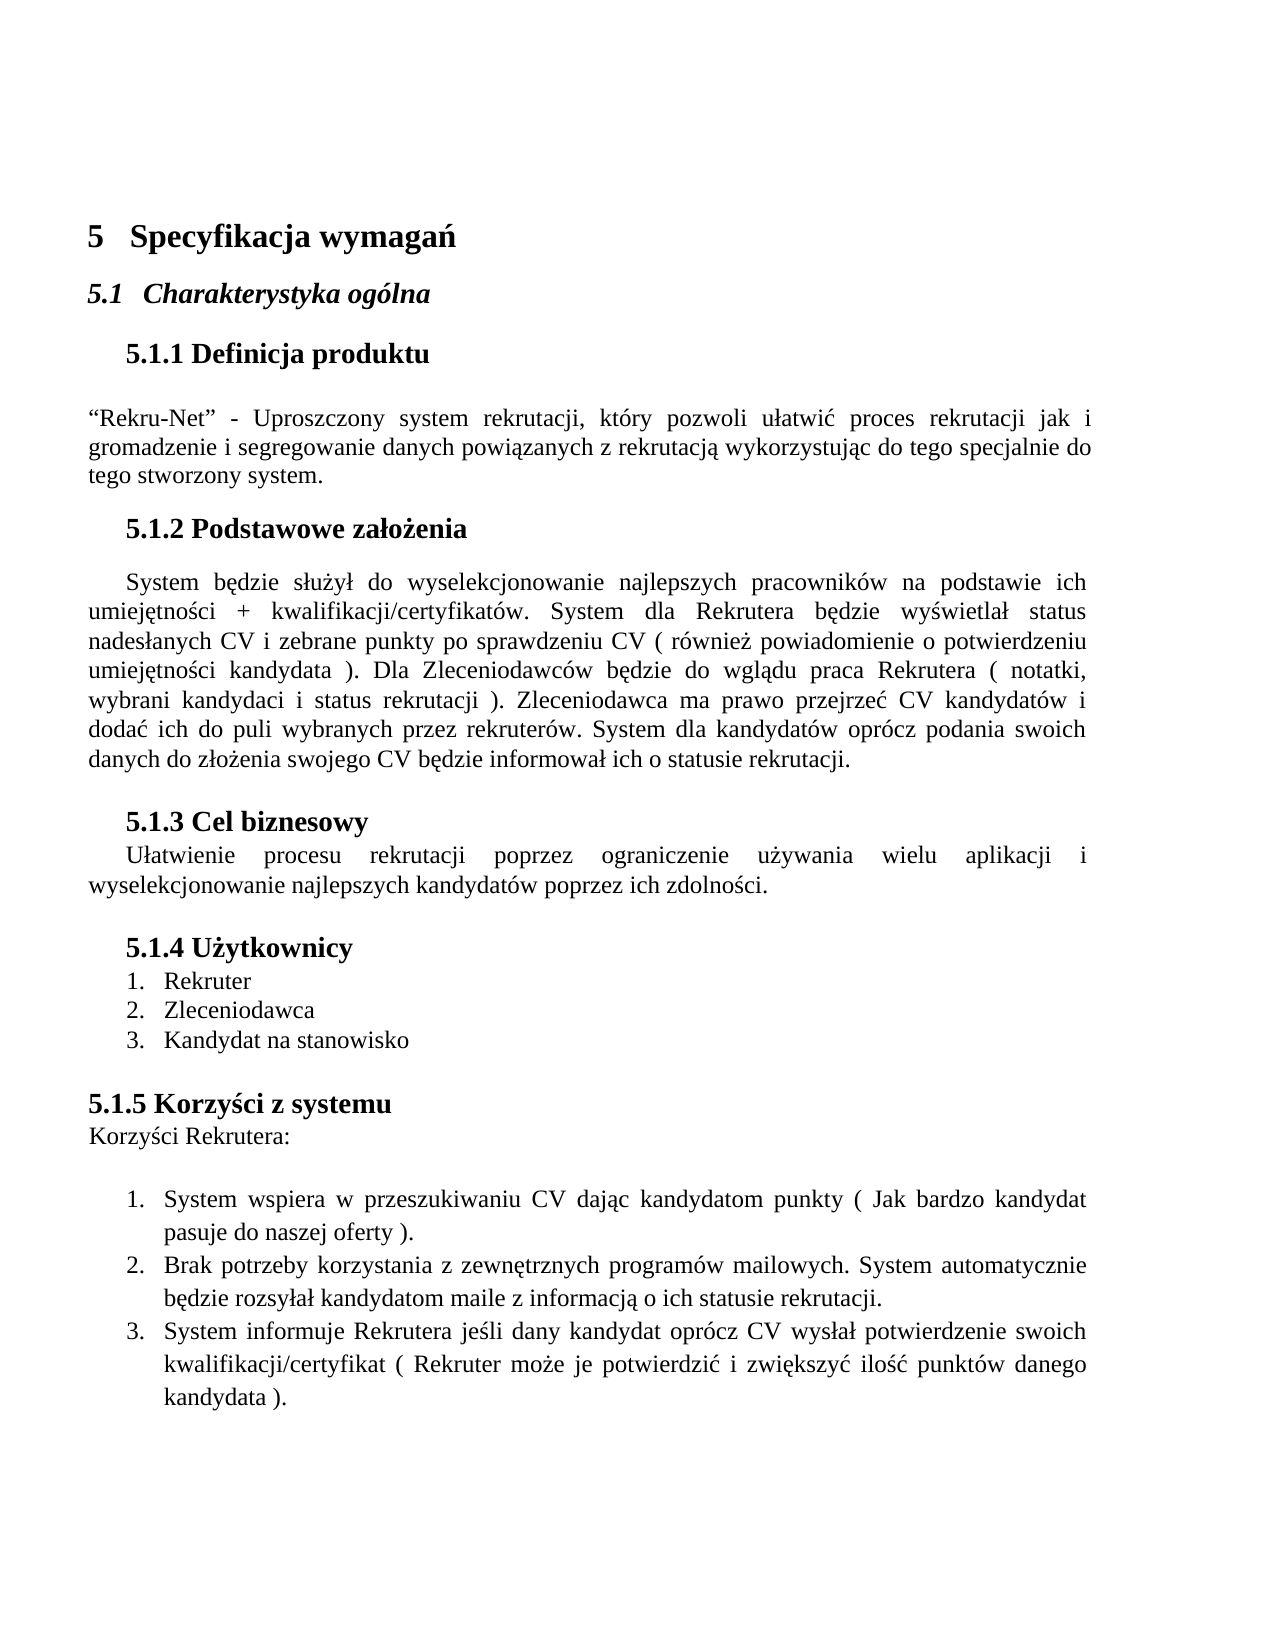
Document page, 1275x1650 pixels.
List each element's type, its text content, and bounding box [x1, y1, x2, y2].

subtitle 5 Specyfikacja wymagań [87, 217, 1087, 255]
list Rekruter [126, 966, 1087, 995]
list Brak potrzeby korzystania z zewnętrznych programów mailowych. System automatycznie będzie rozsyłał kandydatom maile z informacją o ich statusie rekrutacji. [126, 1250, 1087, 1312]
list System informuje Rekrutera jeśli dany kandydat oprócz CV wysłał potwierdzenie swoich kwalifikacji/certyfikat ( Rekruter może je potwierdzić i zwiększyć ilość punktów danego kandydata ). [126, 1316, 1087, 1411]
text 5.1.4 Użytkownicy [88, 930, 1087, 963]
text System będzie służył do wyselekcjonowanie najlepszych pracowników na podstawie ich umiejętności + kwalifikacji/certyfikatów. System dla Rekrutera będzie wyświetlał status nadesłanych CV i zebrane punkty po sprawdzeniu CV ( również powiadomienie o potwierdzeniu umiejętności kandydata ). Dla Zleceniodawców będzie do wglądu praca Rekrutera ( notatki, wybrani kandydaci i status rekrutacji ). Zleceniodawca ma prawo przejrzeć CV kandydatów i dodać ich do puli wybranych przez rekruterów. System dla kandydatów oprócz podania swoich danych do złożenia swojego CV będzie informował ich o statusie rekrutacji. [88, 567, 1087, 773]
subtitle 5.1 Charakterystyka ogólna [87, 276, 1087, 310]
text Korzyści Rekrutera: [88, 1121, 1087, 1150]
text “Rekru-Net” - Uproszczony system rekrutacji, który pozwoli ułatwić proces rekrutacji jak i gromadzenie i segregowanie danych powiązanych z rekrutacją wykorzystując do tego specjalnie do tego stworzony system. [88, 403, 1093, 489]
subtitle 5.1.5 Korzyści z systemu [88, 1087, 1087, 1120]
text 5.1.2 Podstawowe założenia [88, 511, 1093, 545]
text 5.1.1 Definicja produktu [88, 337, 564, 370]
text Ułatwienie procesu rekrutacji poprzez ograniczenie używania wielu aplikacji i wyselekcjonowanie najlepszych kandydatów poprzez ich zdolności. [88, 840, 1087, 899]
list System wspiera w przeszukiwaniu CV dając kandydatom punkty ( Jak bardzo kandydat pasuje do naszej oferty ). [126, 1184, 1087, 1246]
list Kandydat na stanowisko [126, 1025, 1087, 1054]
list Zleceniodawca [126, 996, 1087, 1024]
text 5.1.3 Cel biznesowy [88, 804, 1087, 837]
